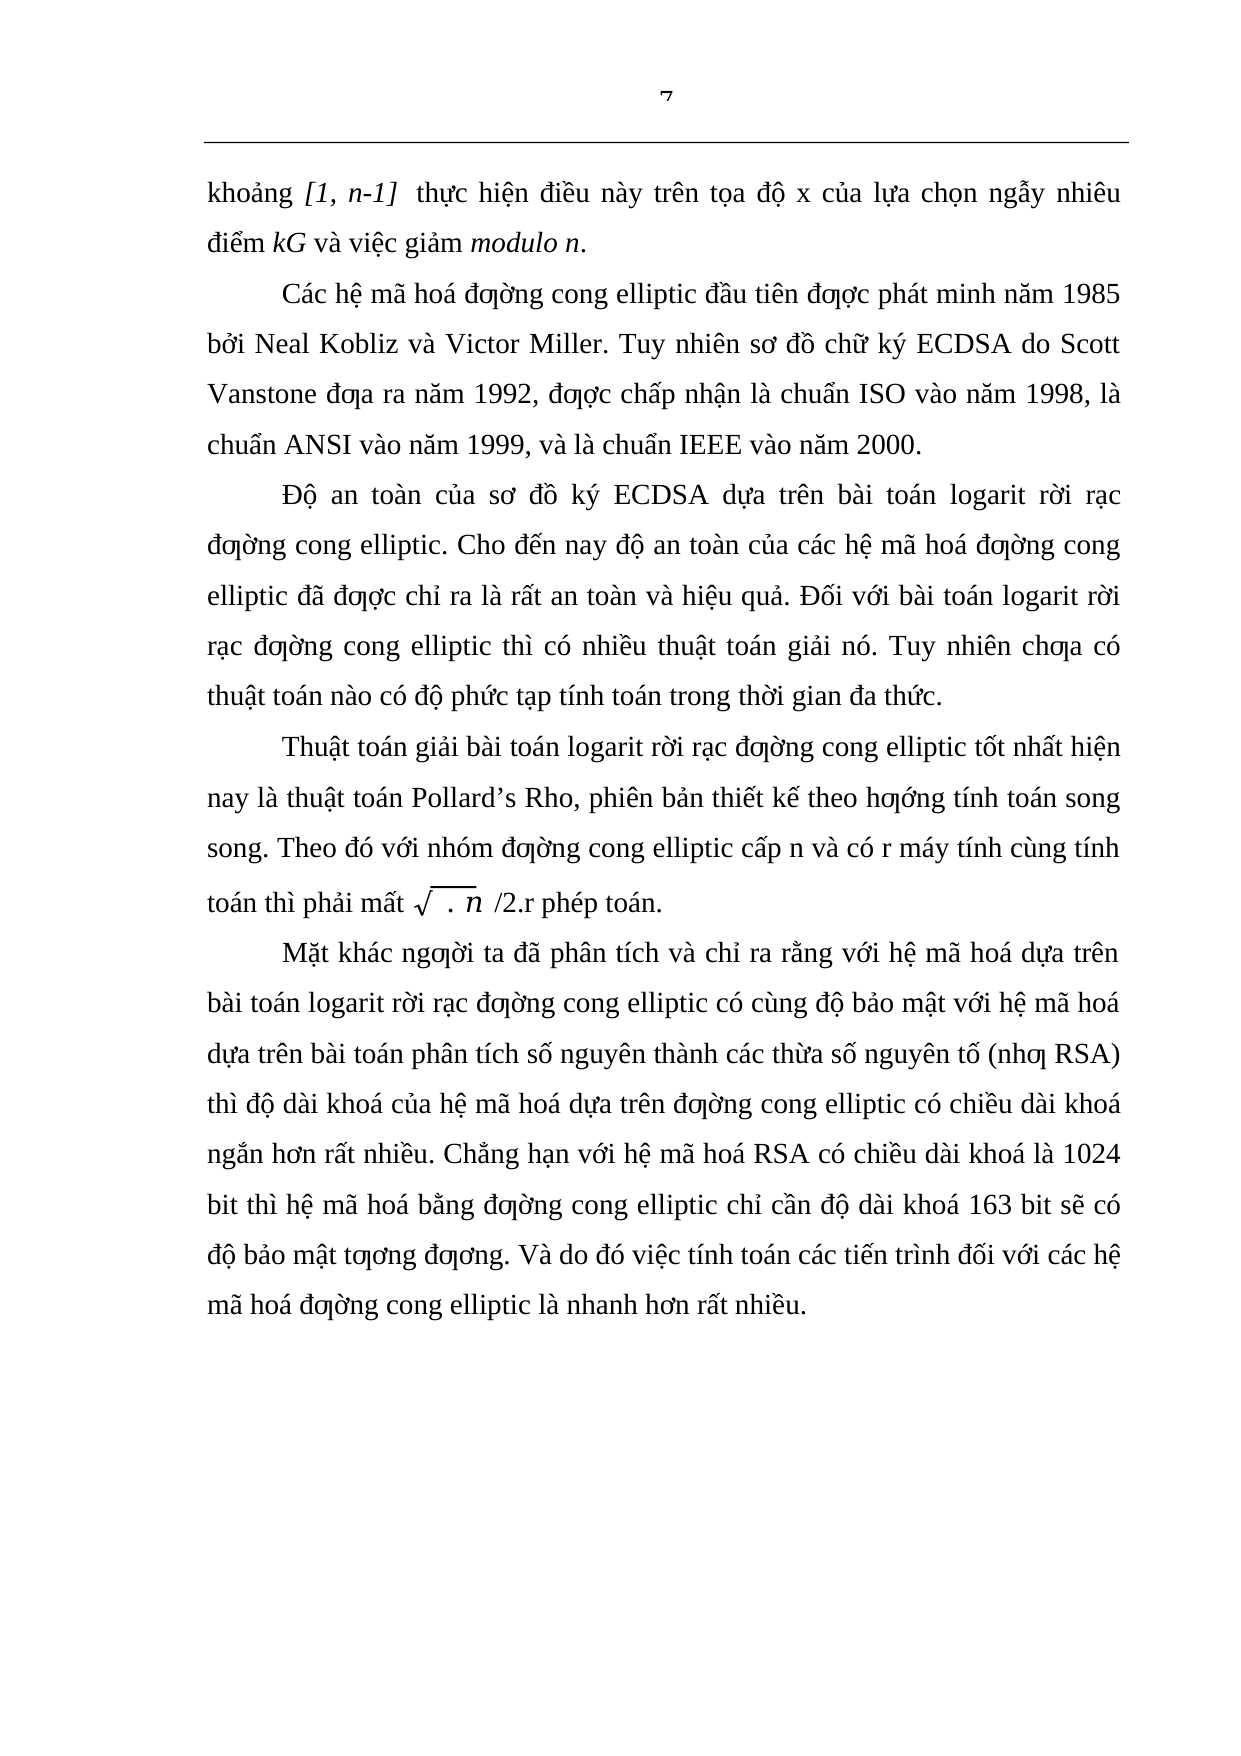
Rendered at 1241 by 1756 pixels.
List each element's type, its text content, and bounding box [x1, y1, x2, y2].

text Độ an toàn của sơ đồ ký ECDSA dựa trên bài toán logarit rời rạc đƣờng cong elliptic. Cho đến nay độ an toàn của các hệ mã hoá đƣờng cong elliptic đã đƣợc chỉ ra là rất an toàn và hiệu quả. Đối với bài toán logarit rời rạc đƣờng cong elliptic thì có nhiều thuật toán giải nó. Tuy nhiên chƣa có thuật toán nào có độ phức tạp tính toán trong thời gian đa thức. [207, 477, 1122, 712]
text Thuật toán giải bài toán logarit rời rạc đƣờng cong elliptic tốt nhất hiện nay là thuật toán Pollard’s Rho, phiên bản thiết kế theo hƣớng tính toán song song. Theo đó với nhóm đƣờng cong elliptic cấp n và có r máy tính cùng tính toán thì phải mất √ . 𝑛 /2.r phép toán. [207, 729, 1122, 919]
text bài toán logarit rời rạc đƣờng cong elliptic có cùng độ bảo mật với hệ mã hoá dựa trên bài toán phân tích số nguyên thành các thừa số nguyên tố (nhƣ RSA) thì độ dài khoá của hệ mã hoá dựa trên đƣờng cong elliptic có chiều dài khoá ngắn hơn rất nhiều. Chẳng hạn với hệ mã hoá RSA có chiều dài khoá là 1024 bit thì hệ mã hoá bằng đƣờng cong elliptic chỉ cần độ dài khoá 163 bit sẽ có độ bảo mật tƣơng đƣơng. Và do đó việc tính toán các tiến trình đối với các hệ mã hoá đƣờng cong elliptic là nhanh hơn rất nhiều. [207, 986, 1122, 1321]
text Mặt khác ngƣời ta đã phân tích và chỉ ra rằng với hệ mã hoá dựa trên [282, 938, 1140, 969]
text Các hệ mã hoá đƣờng cong elliptic đầu tiên đƣợc phát minh năm 1985 bởi Neal Kobliz và Victor Miller. Tuy nhiên sơ đồ chữ ký ECDSA do Scott Vanstone đƣa ra năm 1992, đƣợc chấp nhận là chuẩn ISO vào năm 1998, là chuẩn ANSI vào năm 1999, và là chuẩn IEEE vào năm 2000. [207, 276, 1122, 460]
text khoảng [1, n-1] thực hiện điều này trên tọa độ x của lựa chọn ngẫy nhiêu điểm kG và việc giảm modulo n. [207, 175, 1122, 259]
